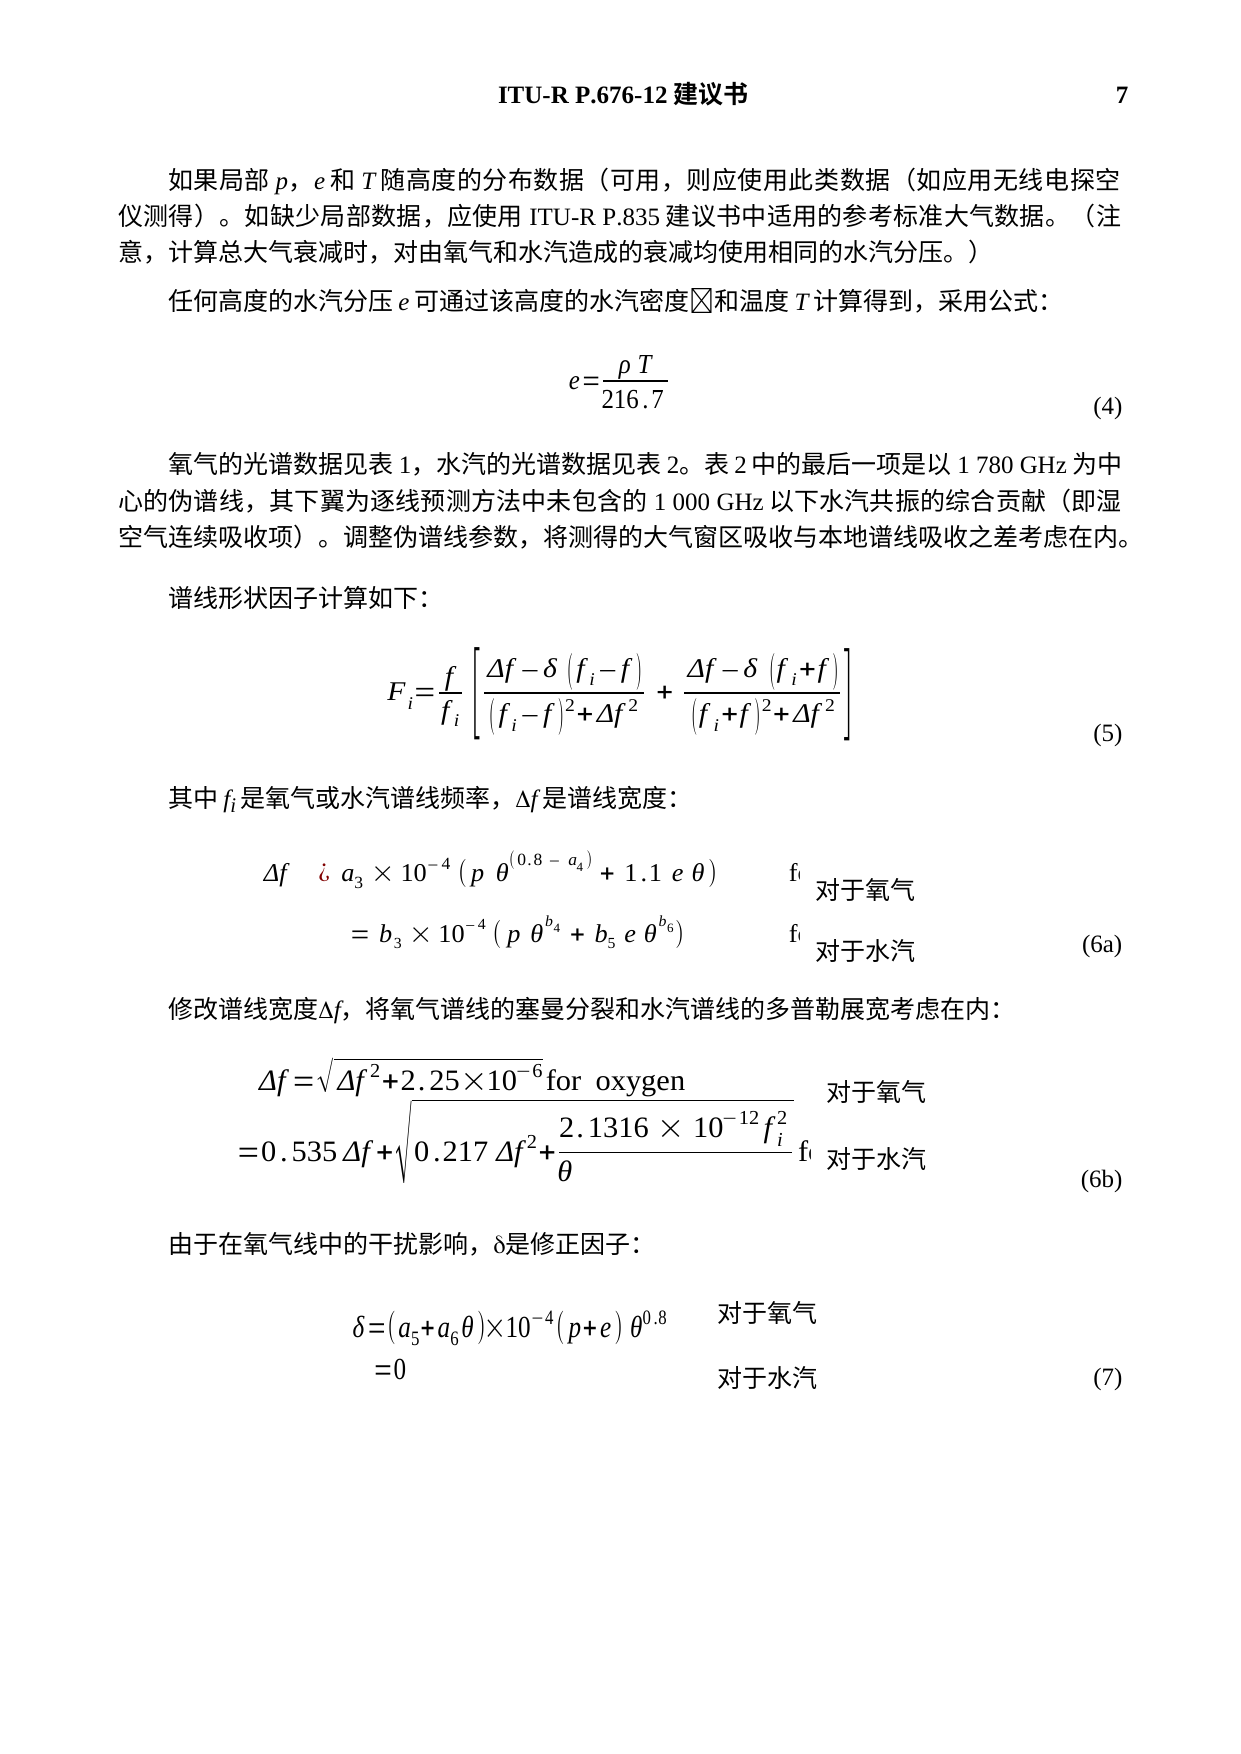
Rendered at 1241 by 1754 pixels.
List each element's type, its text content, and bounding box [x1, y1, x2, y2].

text (5) [118, 647, 1122, 747]
text 氧气的光谱数据见表1，水汽的光谱数据见表2。表2中的最后一项是以1 780 GHz为中心的伪谱线，其下翼为逐线预测方法中未包含的1 000 GHz以下水汽共振的综合贡献（即湿空气连续吸收项）。调整伪谱线参数，将测得的大气窗区吸收与本地谱线吸收之差考虑在内。 [118, 445, 1122, 554]
text 任何高度的水汽分压e可通过该高度的水汽密度和温度T计算得到，采用公式： [118, 281, 1122, 318]
text 修改谱线宽度f，将氧气谱线的塞曼分裂和水汽谱线的多普勒展宽考虑在内： [118, 989, 1122, 1025]
text 谱线形状因子计算如下： [118, 579, 1122, 615]
text 由于在氧气线中的干扰影响，是修正因子： [118, 1224, 1122, 1261]
text 其中fi是氧气或水汽谱线频率，f是谱线宽度： [118, 779, 1122, 817]
text (7) [118, 1305, 702, 1391]
text (4) [118, 349, 1122, 420]
text (6b) [118, 1057, 1122, 1193]
text (7) [908, 1305, 1122, 1391]
text 如果局部p，e和T随高度的分布数据（可用，则应使用此类数据（如应用无线电探空仪测得）。如缺少局部数据，应使用ITU-R P.835建议书中适用的参考标准大气数据。（注意，计算总大气衰减时，对由氧气和水汽造成的衰减均使用相同的水汽分压。） [118, 160, 1122, 269]
text (6a) [118, 849, 1122, 957]
